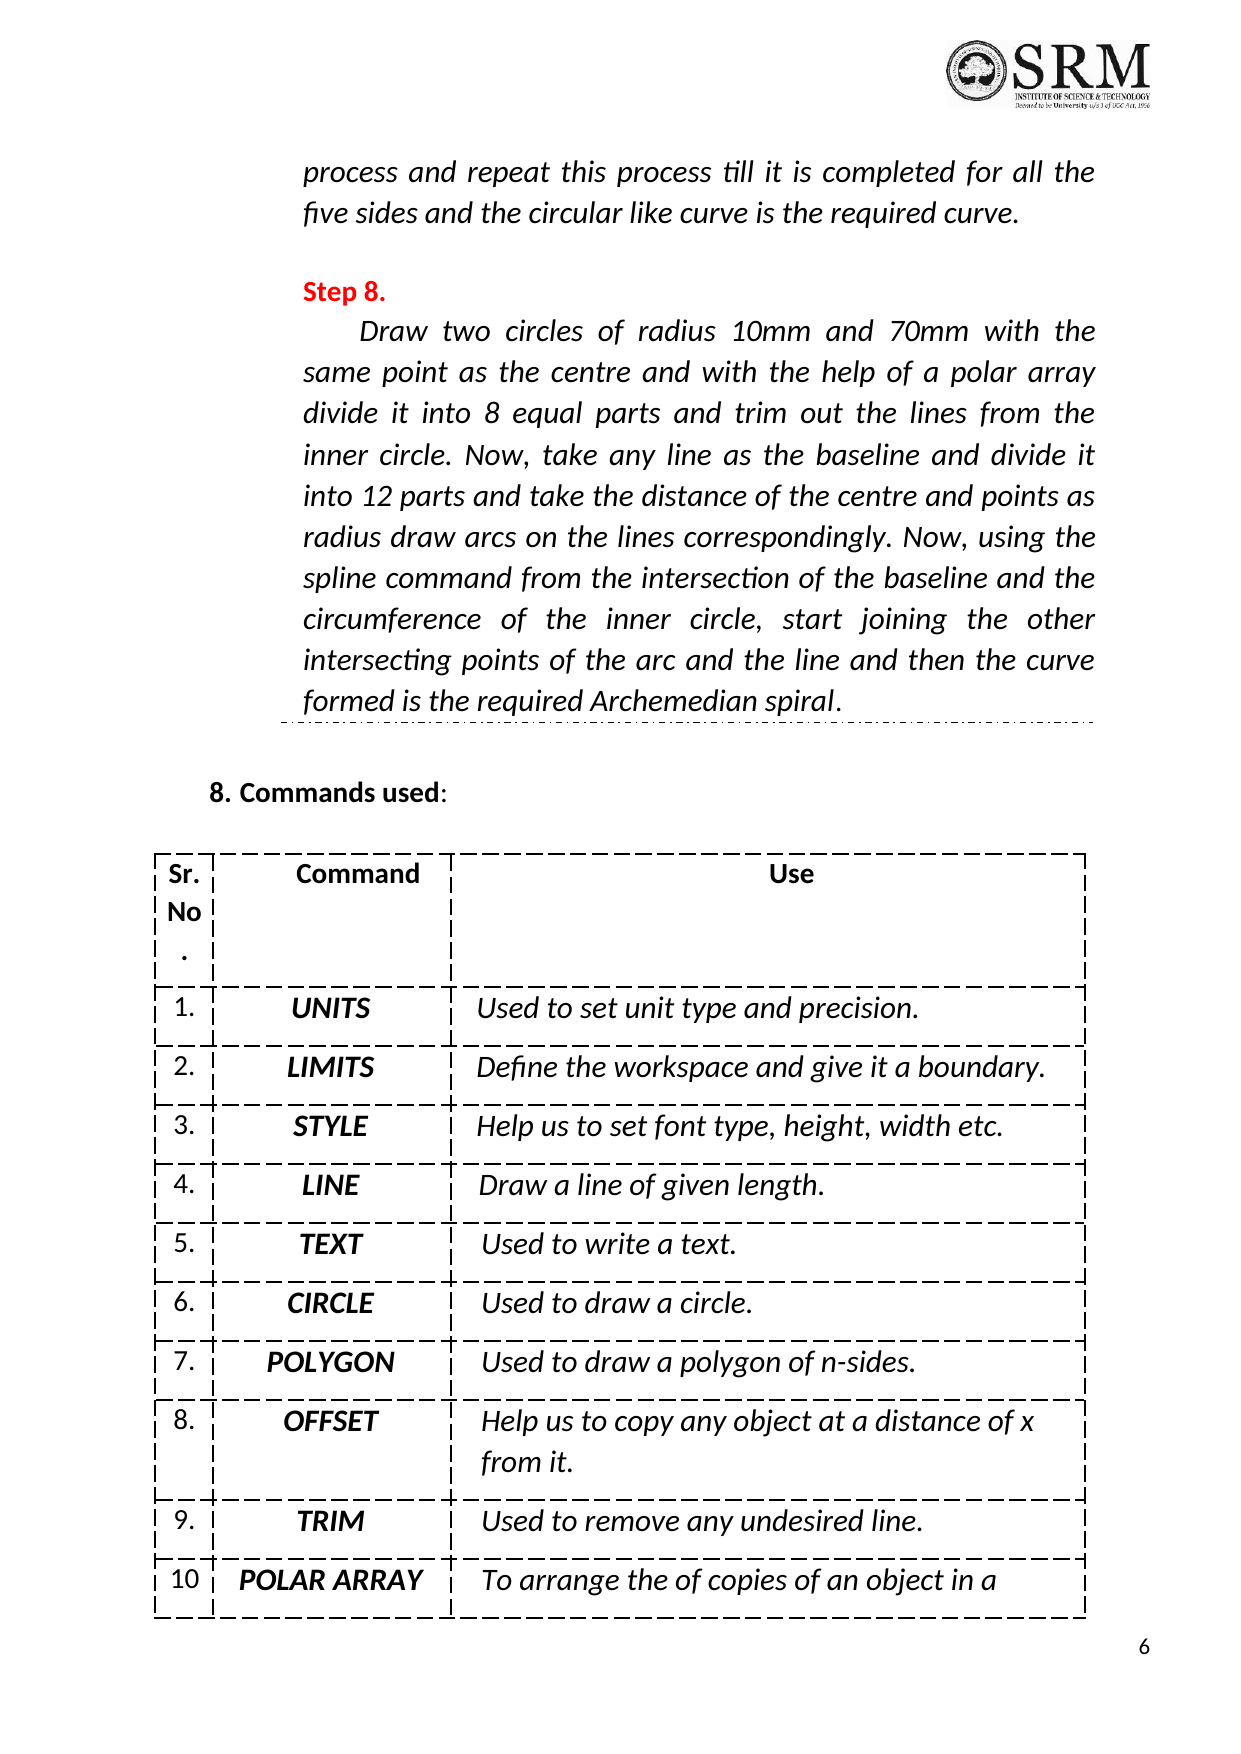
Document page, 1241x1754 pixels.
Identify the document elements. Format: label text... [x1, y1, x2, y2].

table_cell Used to draw a polygon of n-sides. [451, 1340, 1085, 1399]
text Step 8. [303, 273, 1100, 308]
table_cell Define the workspace and give it a boundary. [451, 1045, 1085, 1104]
table_header Use [451, 853, 1085, 986]
table_cell UNITS [213, 986, 451, 1045]
table_header Command [213, 853, 451, 986]
table_cell Draw a line of given length. [451, 1163, 1085, 1222]
table_cell TRIM [213, 1499, 451, 1558]
text Draw two circles of radius 10mm and 70mm with the same point as the centre and with the help of a polar array divide it into 8 equal parts and trim out the lines from the inner circle. Now, take any line as the baseline and divide it into 12 parts and take the distance of the centre and points as radius draw arcs on the lines correspondingly. Now, using the spline command from the intersection of the baseline and the circumference of the inner circle, start joining the other intersecting points of the arc and the line and then the curve formed is the required Archemedian spiral. [303, 311, 1100, 719]
table_cell 5. [155, 1222, 213, 1281]
table_cell POLAR ARRAY [213, 1558, 451, 1617]
table_cell 1. [155, 986, 213, 1045]
table_cell POLYGON [213, 1340, 451, 1399]
table_cell 7. [155, 1340, 213, 1399]
table_cell Used to remove any undesired line. [451, 1499, 1085, 1558]
table_cell 3. [155, 1104, 213, 1163]
table_cell 6. [155, 1281, 213, 1340]
table_cell 10. [155, 1558, 213, 1617]
table_cell LIMITS [213, 1045, 451, 1104]
table_cell STYLE [213, 1104, 451, 1163]
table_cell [451, 1558, 1085, 1617]
table_cell LINE [213, 1163, 451, 1222]
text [303, 152, 1100, 231]
table_cell 2. [155, 1045, 213, 1104]
table_cell 4. [155, 1163, 213, 1222]
table_header Sr. No. [155, 853, 213, 986]
table_cell 8. [155, 1399, 213, 1499]
table_cell TEXT [213, 1222, 451, 1281]
table_cell Used to write a text. [451, 1222, 1085, 1281]
table_cell CIRCLE [213, 1281, 451, 1340]
table_cell Help us to set font type, height, width etc. [451, 1104, 1085, 1163]
list Commands used: [209, 774, 1150, 810]
table_cell 9. [155, 1499, 213, 1558]
table_cell Help us to copy any object at a distance of x from it. [451, 1399, 1085, 1499]
table_cell Used to draw a circle. [451, 1281, 1085, 1340]
picture [946, 40, 1150, 109]
table_cell OFFSET [213, 1399, 451, 1499]
table_cell Used to set unit type and precision. [451, 986, 1085, 1045]
